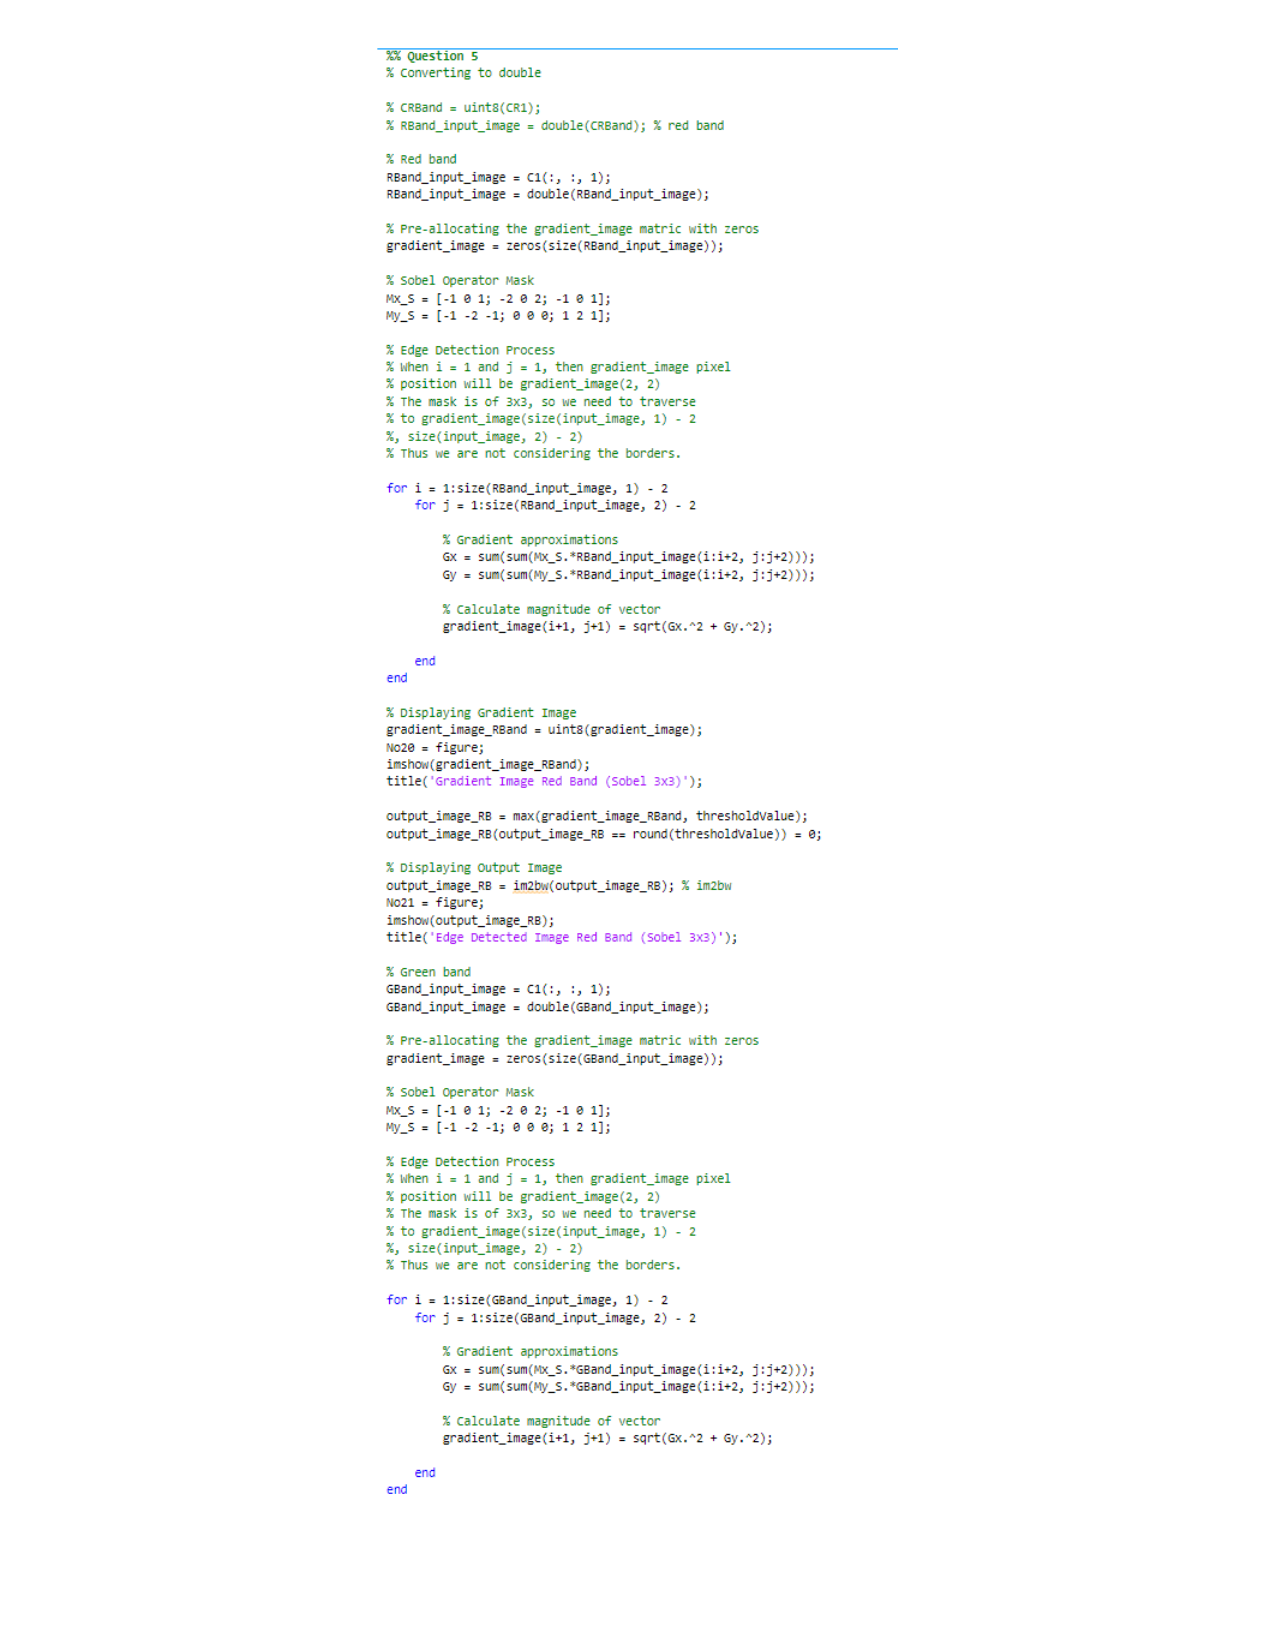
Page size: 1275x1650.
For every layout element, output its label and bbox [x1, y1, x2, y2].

picture [377, 46, 898, 1500]
